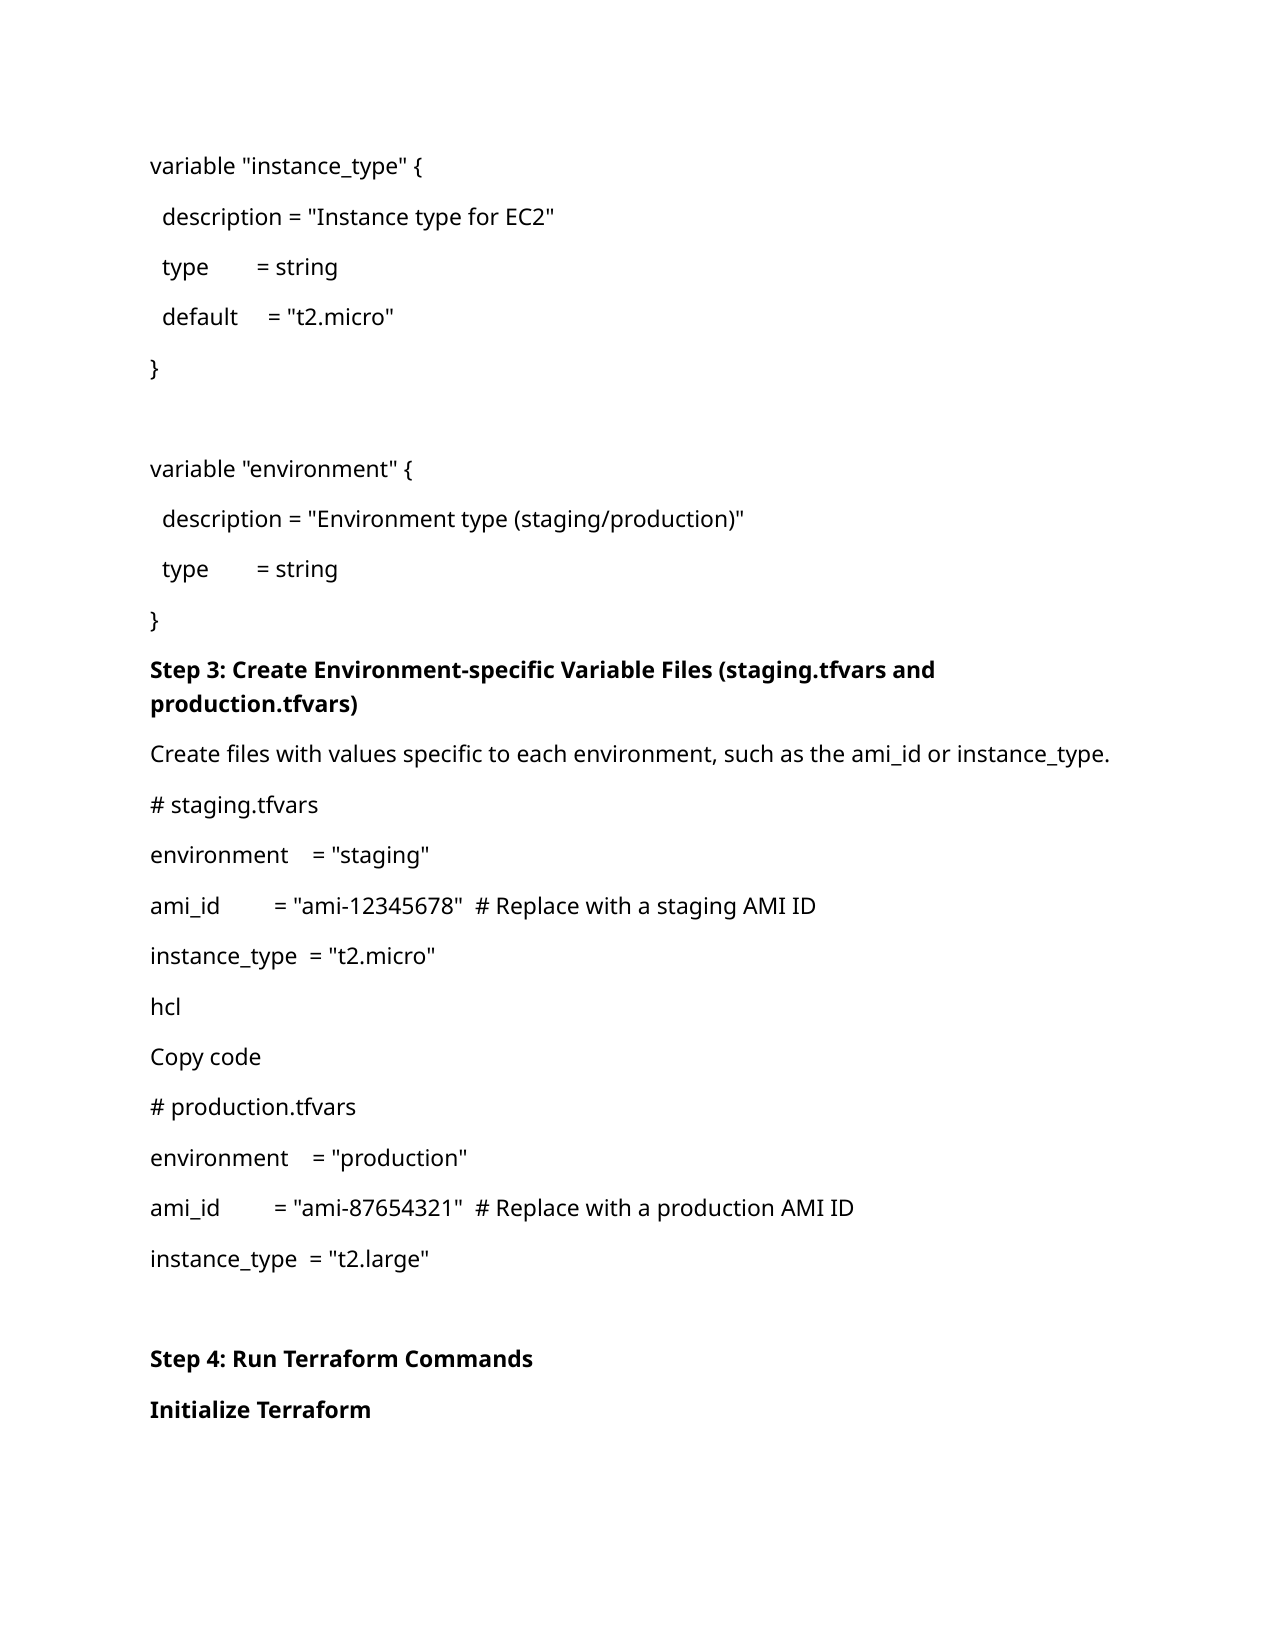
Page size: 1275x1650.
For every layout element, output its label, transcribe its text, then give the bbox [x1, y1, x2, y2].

text Step 3: Create Environment-specific Variable Files (staging.tfvars and production.tfvars) [150, 654, 1125, 719]
text } [150, 352, 1125, 383]
text # production.tfvars [150, 1091, 1125, 1122]
text instance_type = "t2.large" [150, 1242, 1125, 1274]
text ami_id = "ami-87654321" # Replace with a production AMI ID [150, 1192, 1125, 1223]
text type = string [150, 553, 1125, 584]
text environment = "production" [150, 1142, 1125, 1173]
text description = "Instance type for EC2" [150, 200, 1125, 232]
text Step 4: Run Terraform Commands [150, 1343, 1125, 1374]
text # staging.tfvars [150, 789, 1125, 820]
text instance_type = "t2.micro" [150, 940, 1125, 971]
text Copy code [150, 1041, 1125, 1072]
text hcl [150, 990, 1125, 1022]
text variable "environment" { [150, 452, 1125, 484]
text ami_id = "ami-12345678" # Replace with a staging AMI ID [150, 889, 1125, 921]
text variable "instance_type" { [150, 150, 1125, 181]
text Create files with values specific to each environment, such as the ami_id or instance_type. [150, 738, 1125, 769]
text type = string [150, 251, 1125, 282]
text default = "t2.micro" [150, 301, 1125, 332]
text } [150, 604, 1125, 635]
text description = "Environment type (staging/production)" [150, 503, 1125, 534]
text environment = "staging" [150, 839, 1125, 870]
text Initialize Terraform [150, 1394, 1125, 1425]
